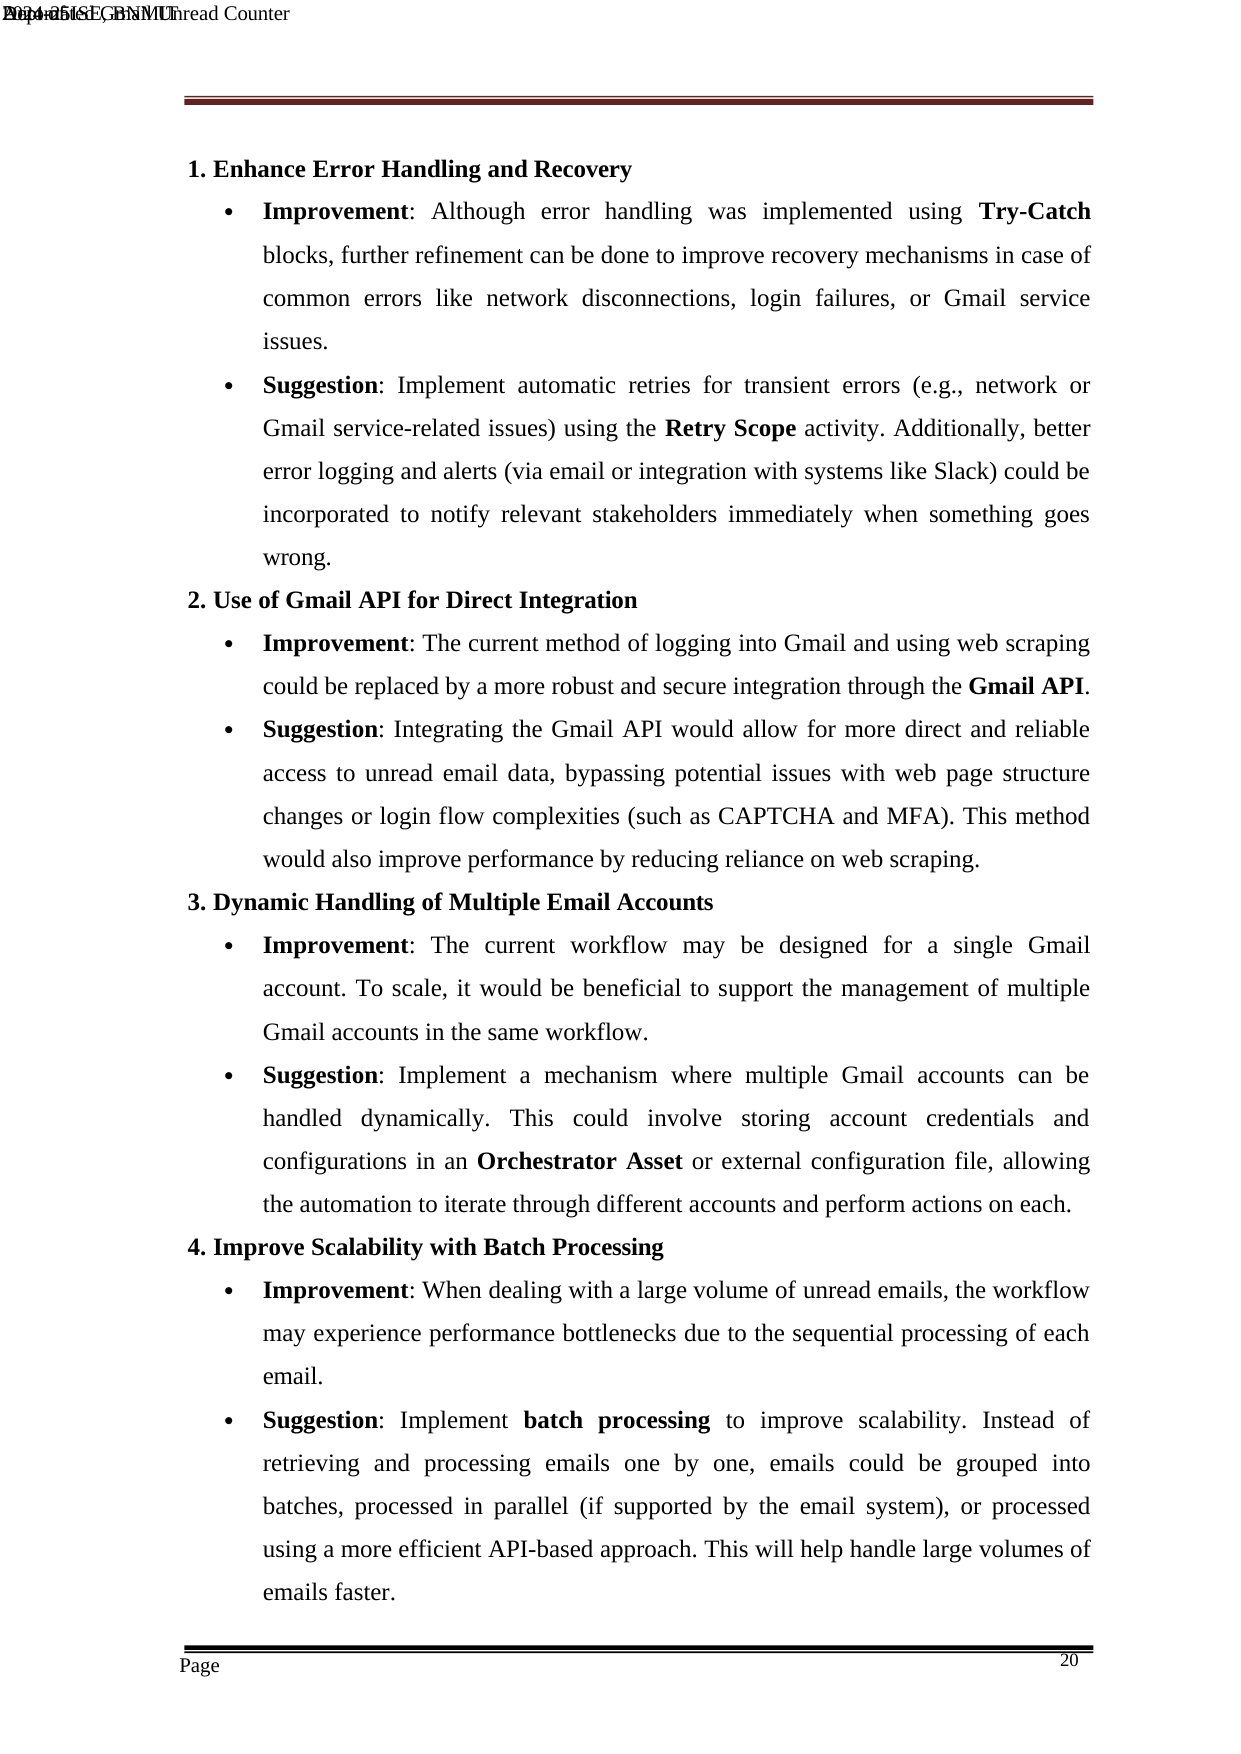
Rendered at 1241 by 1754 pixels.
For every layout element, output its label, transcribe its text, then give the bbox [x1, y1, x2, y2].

list Suggestion: Implement batch processing to improve scalability. Instead of retrieving and processing emails one by one, emails could be grouped into batches, processed in parallel (if supported by the email system), or processed using a more efficient API-based approach. This will help handle large volumes of emails faster. [225, 1405, 1091, 1606]
list Improvement: The current method of logging into Gmail and using web scraping could be replaced by a more robust and secure integration through the Gmail API. [225, 628, 1091, 700]
list Suggestion: Integrating the Gmail API would allow for more direct and reliable access to unread email data, bypassing potential issues with web page structure changes or login flow complexities (such as CAPTCHA and MFA). This method would also improve performance by reducing reliance on web scraping. [225, 714, 1091, 873]
subtitle Use of Gmail API for Direct Integration [187, 585, 1107, 614]
list Improvement: Although error handling was implemented using Try-Catch blocks, further refinement can be done to improve recovery mechanisms in case of common errors like network disconnections, login failures, or Gmail service issues. [225, 196, 1091, 355]
subtitle Improve Scalability with Batch Processing [187, 1232, 1107, 1261]
list Suggestion: Implement a mechanism where multiple Gmail accounts can be handled dynamically. This could involve storing account credentials and configurations in an Orchestrator Asset or external configuration file, allowing the automation to iterate through different accounts and perform actions on each. [225, 1060, 1090, 1218]
subtitle Dynamic Handling of Multiple Email Accounts [187, 887, 1107, 916]
subtitle Enhance Error Handling and Recovery [187, 154, 1107, 183]
list Improvement: The current workflow may be designed for a single Gmail account. To scale, it would be beneficial to support the management of multiple Gmail accounts in the same workflow. [225, 930, 1091, 1045]
list Improvement: When dealing with a large volume of unread emails, the workflow may experience performance bottlenecks due to the sequential processing of each email. [225, 1275, 1090, 1390]
list Suggestion: Implement automatic retries for transient errors (e.g., network or Gmail service-related issues) using the Retry Scope activity. Additionally, better error logging and alerts (via email or integration with systems like Slack) could be incorporated to notify relevant stakeholders immediately when something goes wrong. [225, 370, 1091, 571]
